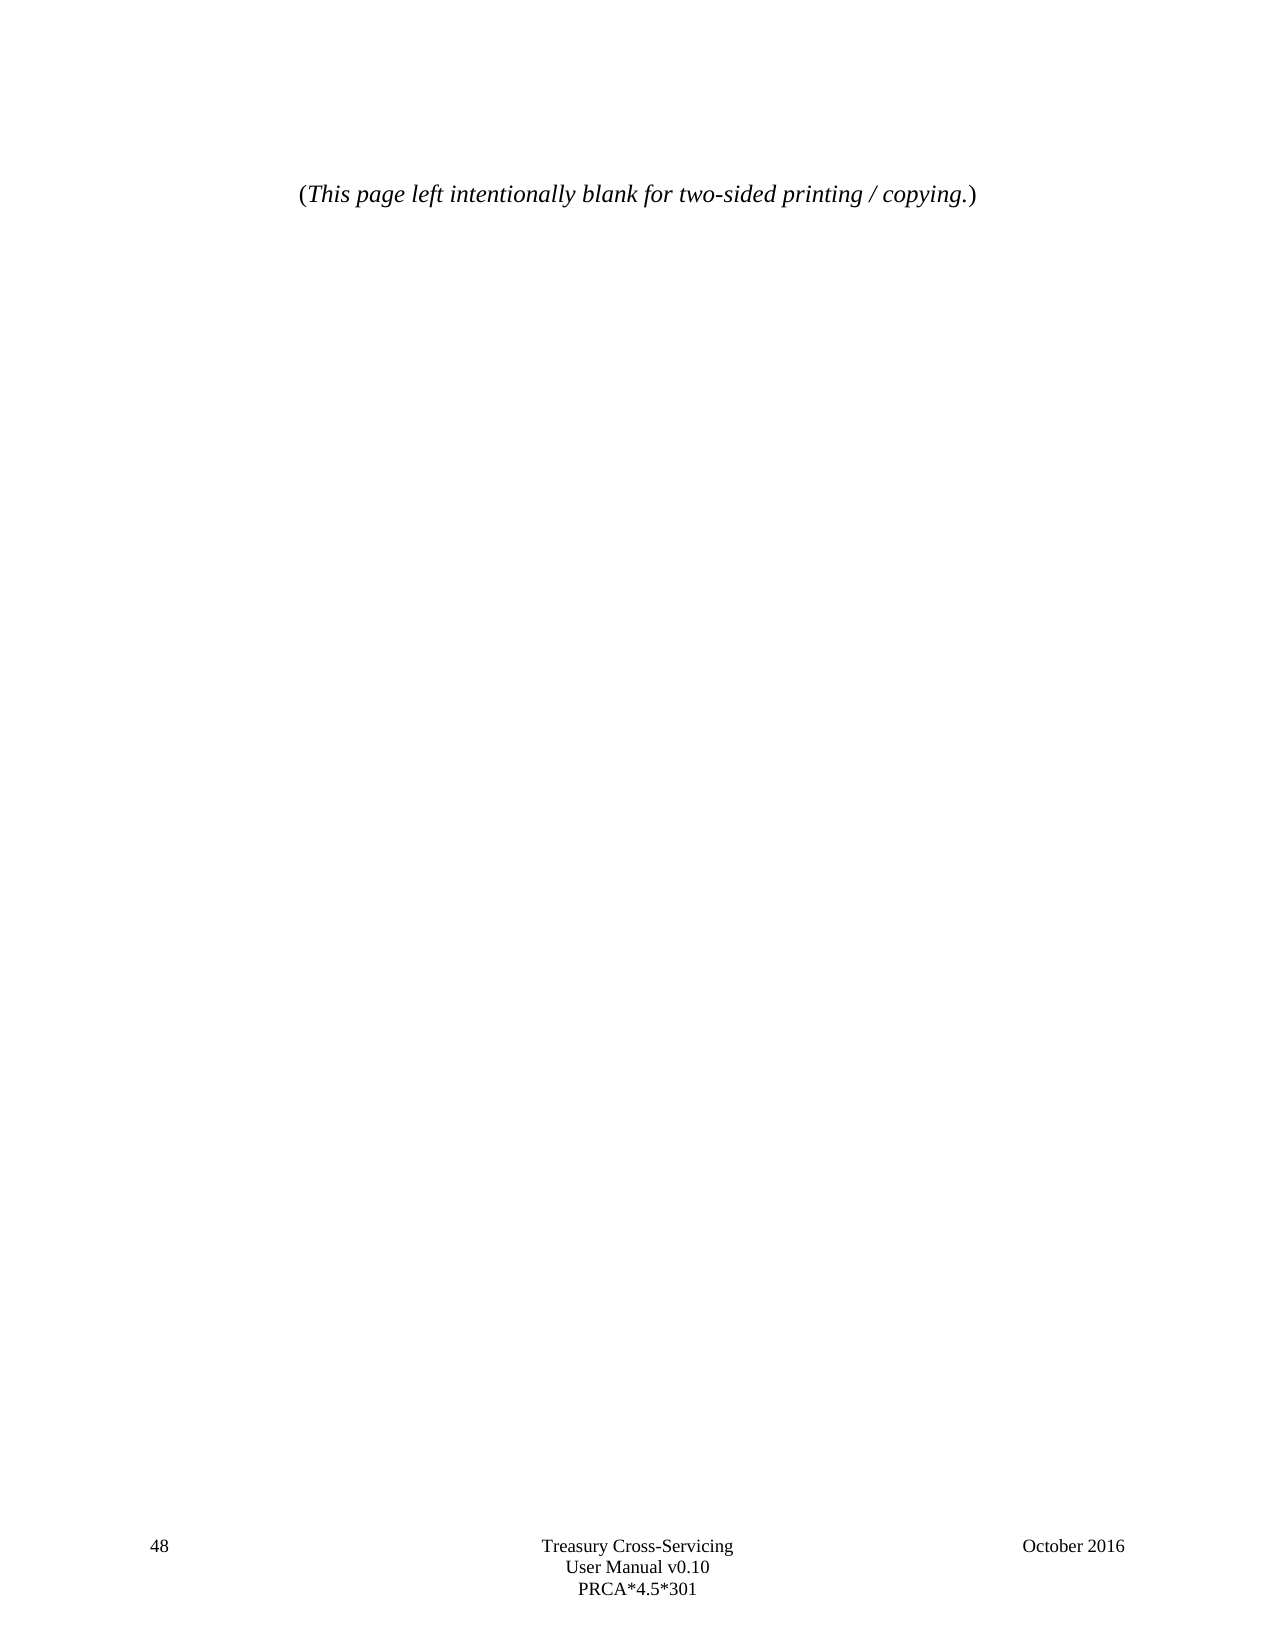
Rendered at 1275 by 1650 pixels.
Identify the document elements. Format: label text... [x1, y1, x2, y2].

text (This page left intentionally blank for two-sided printing / copying.) [150, 179, 1125, 207]
